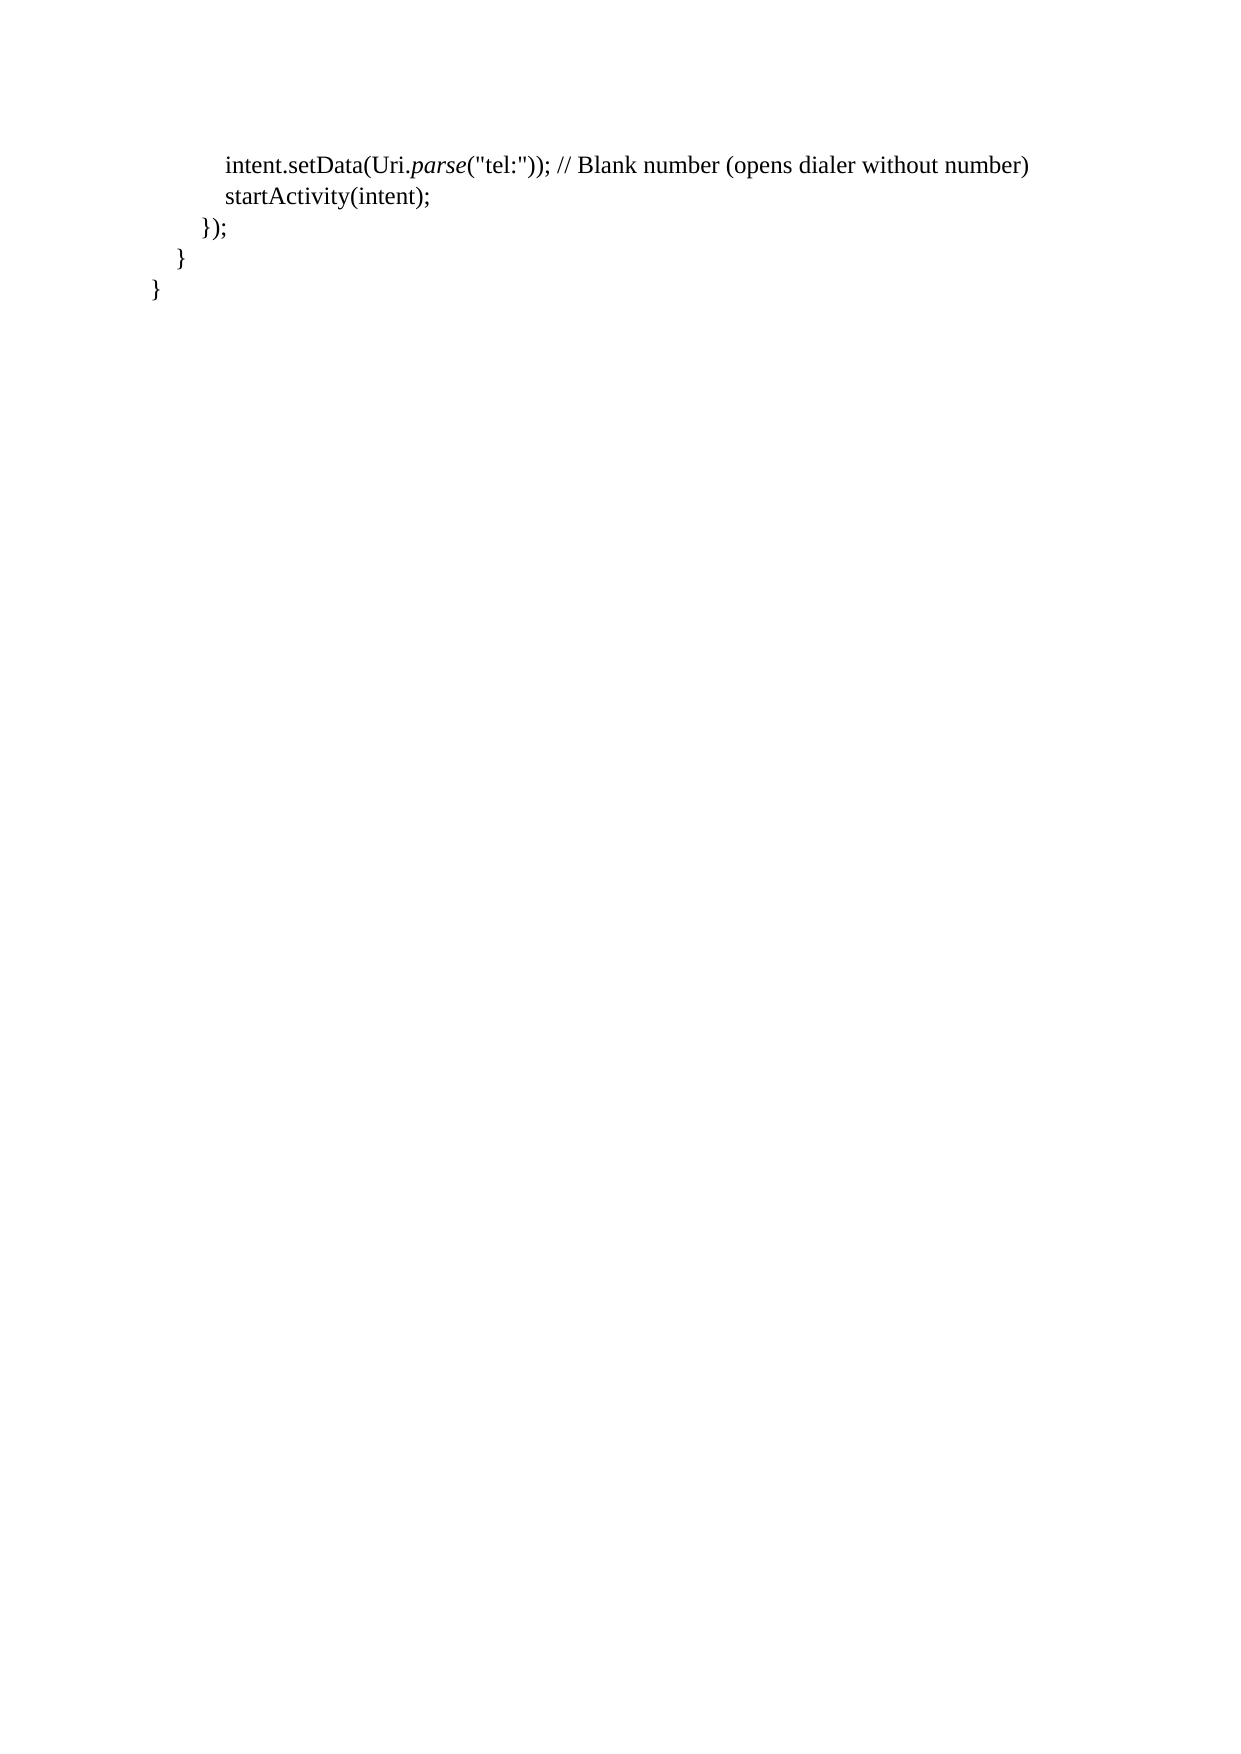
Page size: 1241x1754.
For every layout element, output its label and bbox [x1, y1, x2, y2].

text [150, 150, 1090, 303]
